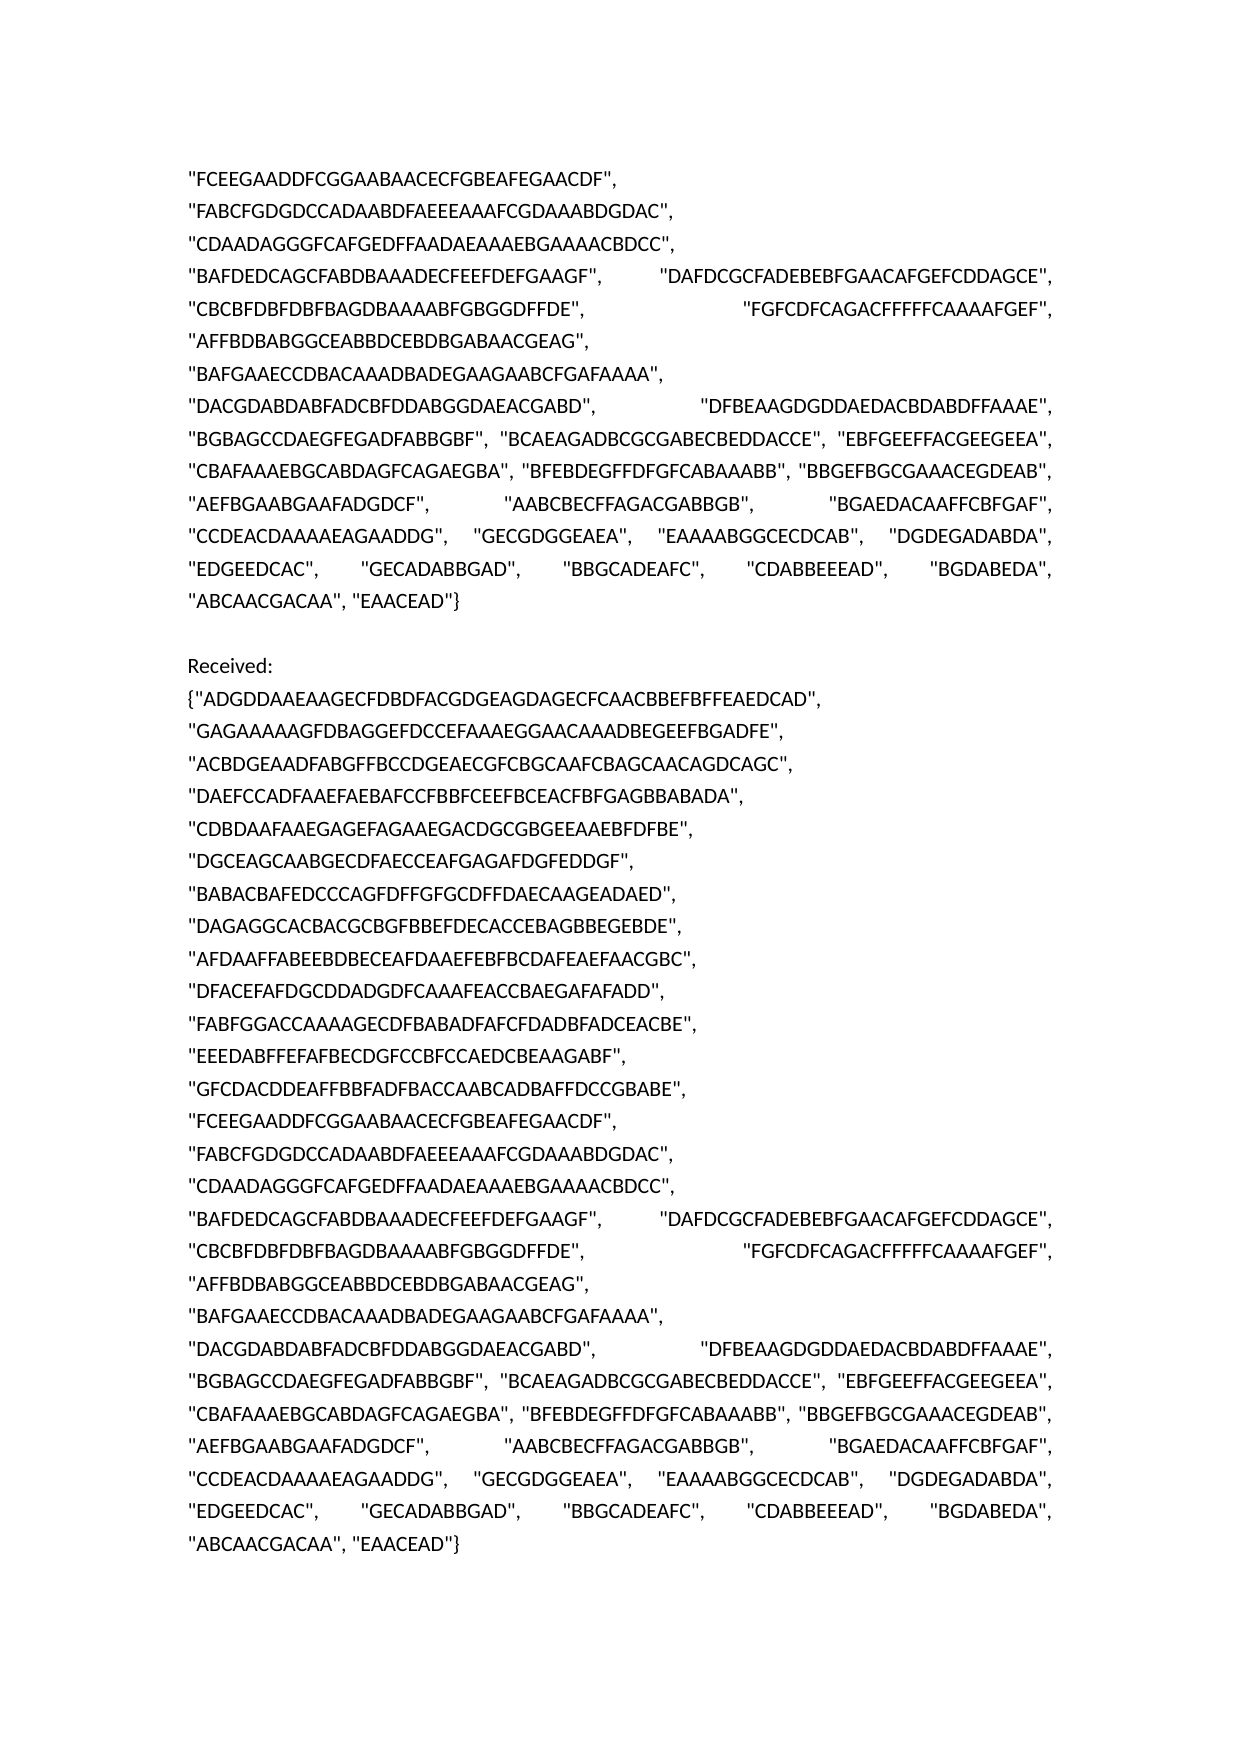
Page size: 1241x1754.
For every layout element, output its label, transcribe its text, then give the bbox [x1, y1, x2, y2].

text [187, 162, 1053, 617]
text {"ADGDDAAEAAGECFDBDFACGDGEAGDAGECFCAACBBEFBFFEAEDCAD", "GAGAAAAAGFDBAGGEFDCCEFAAAEGGAACAAADBEGEEFBGADFE", "ACBDGEAADFABGFFBCCDGEAECGFCBGCAAFCBAGCAACAGDCAGC", "DAEFCCADFAAEFAEBAFCCFBBFCEEFBCEACFBFGAGBBABADA", "CDBDAAFAAEGAGEFAGAAEGACDGCGBGEEAAEBFDFBE", "DGCEAGCAABGECDFAECCEAFGAGAFDGFEDDGF", "BABACBAFEDCCCAGFDFFGFGCDFFDAECAAGEADAED", "DAGAGGCACBACGCBGFBBEFDECACCEBAGBBEGEBDE", "AFDAAFFABEEBDBECEAFDAAEFEBFBCDAFEAEFAACGBC", "DFACEFAFDGCDDADGDFCAAAFEACCBAEGAFAFADD", "FABFGGACCAAAAGECDFBABADFAFCFDADBFADCEACBE", "EEEDABFFEFAFBECDGFCCBFCCAEDCBEAAGABF", "GFCDACDDEAFFBBFADFBACCAABCADBAFFDCCGBABE", "FCEEGAADDFCGGAABAACECFGBEAFEGAACDF", "FABCFGDGDCCADAABDFAEEEAAAFCGDAAABDGDAC", "CDAADAGGGFCAFGEDFFAADAEAAAEBGAAAACBDCC", "BAFDEDCAGCFABDBAAADECFEEFDEFGAAGF", "DAFDCGCFADEBEBFGAACAFGEFCDDAGCE", "CBCBFDBFDBFBAGDBAAAABFGBGGDFFDE", "FGFCDFCAGACFFFFFCAAAAFGEF", "AFFBDBABGGCEABBDCEBDBGABAACGEAG", "BAFGAAECCDBACAAADBADEGAAGAABCFGAFAAAA", "DACGDABDABFADCBFDDABGGDAEACGABD", "DFBEAAGDGDDAEDACBDABDFFAAAE", "BGBAGCCDAEGFEGADFABBGBF", "BCAEAGADBCGCGABECBEDDACCE", "EBFGEEFFACGEEGEEA", "CBAFAAAEBGCABDAGFCAGAEGBA", "BFEBDEGFFDFGFCABAAABB", "BBGEFBGCGAAACEGDEAB", "AEFBGAABGAAFADGDCF", "AABCBECFFAGACGABBGB", "BGAEDACAAFFCBFGAF", "CCDEACDAAAAEAGAADDG", "GECGDGGEAEA", "EAAAABGGCECDCAB", "DGDEGADABDA", "EDGEEDCAC", "GECADABBGAD", "BBGCADEAFC", "CDABBEEEAD", "BGDABEDA", "ABCAACGACAA", "EAACEAD"} [187, 682, 1053, 1559]
text Received: [187, 649, 1053, 682]
